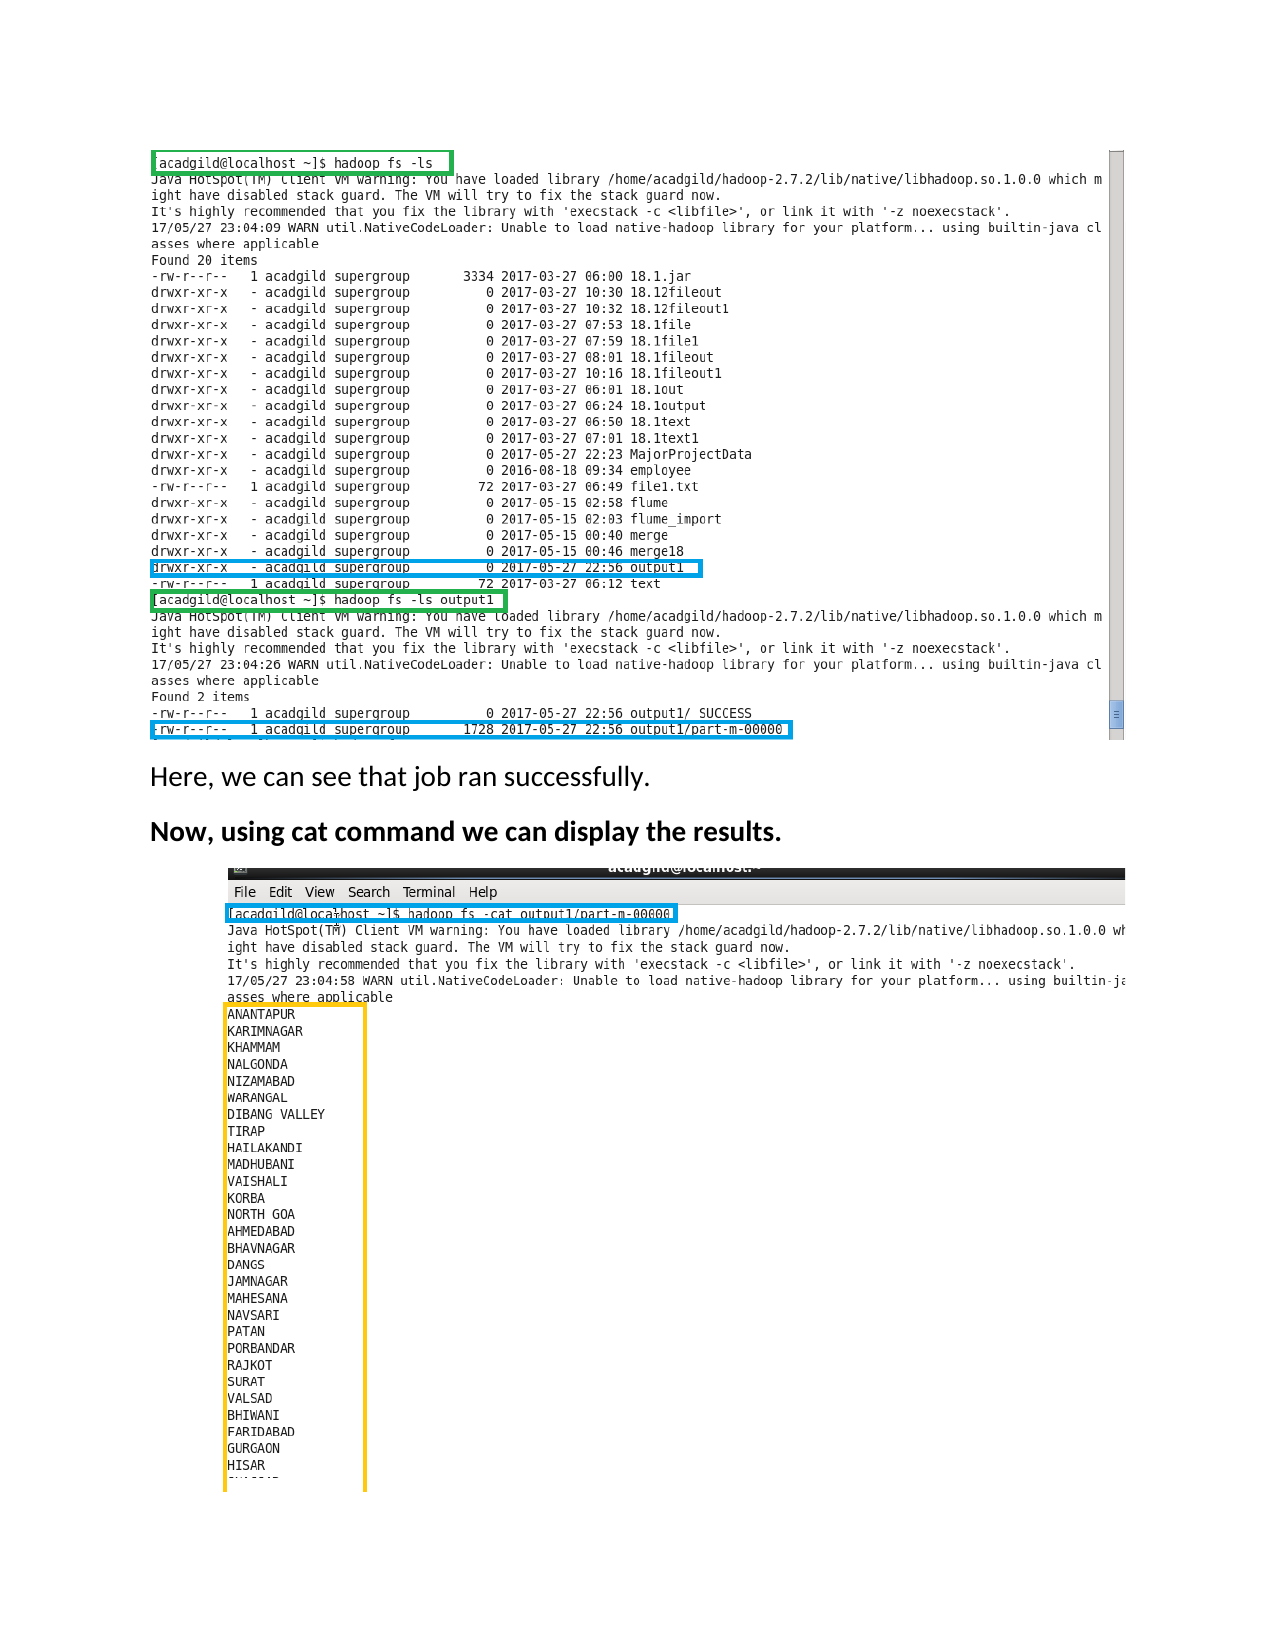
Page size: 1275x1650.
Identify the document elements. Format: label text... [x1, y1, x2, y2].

text Now, using cat command we can display the results. [150, 813, 1125, 849]
text Here, we can see that job ran successfully. [150, 758, 1125, 794]
picture [150, 868, 1125, 1492]
picture [155, 564, 697, 572]
picture [150, 150, 1125, 740]
picture [156, 725, 787, 734]
